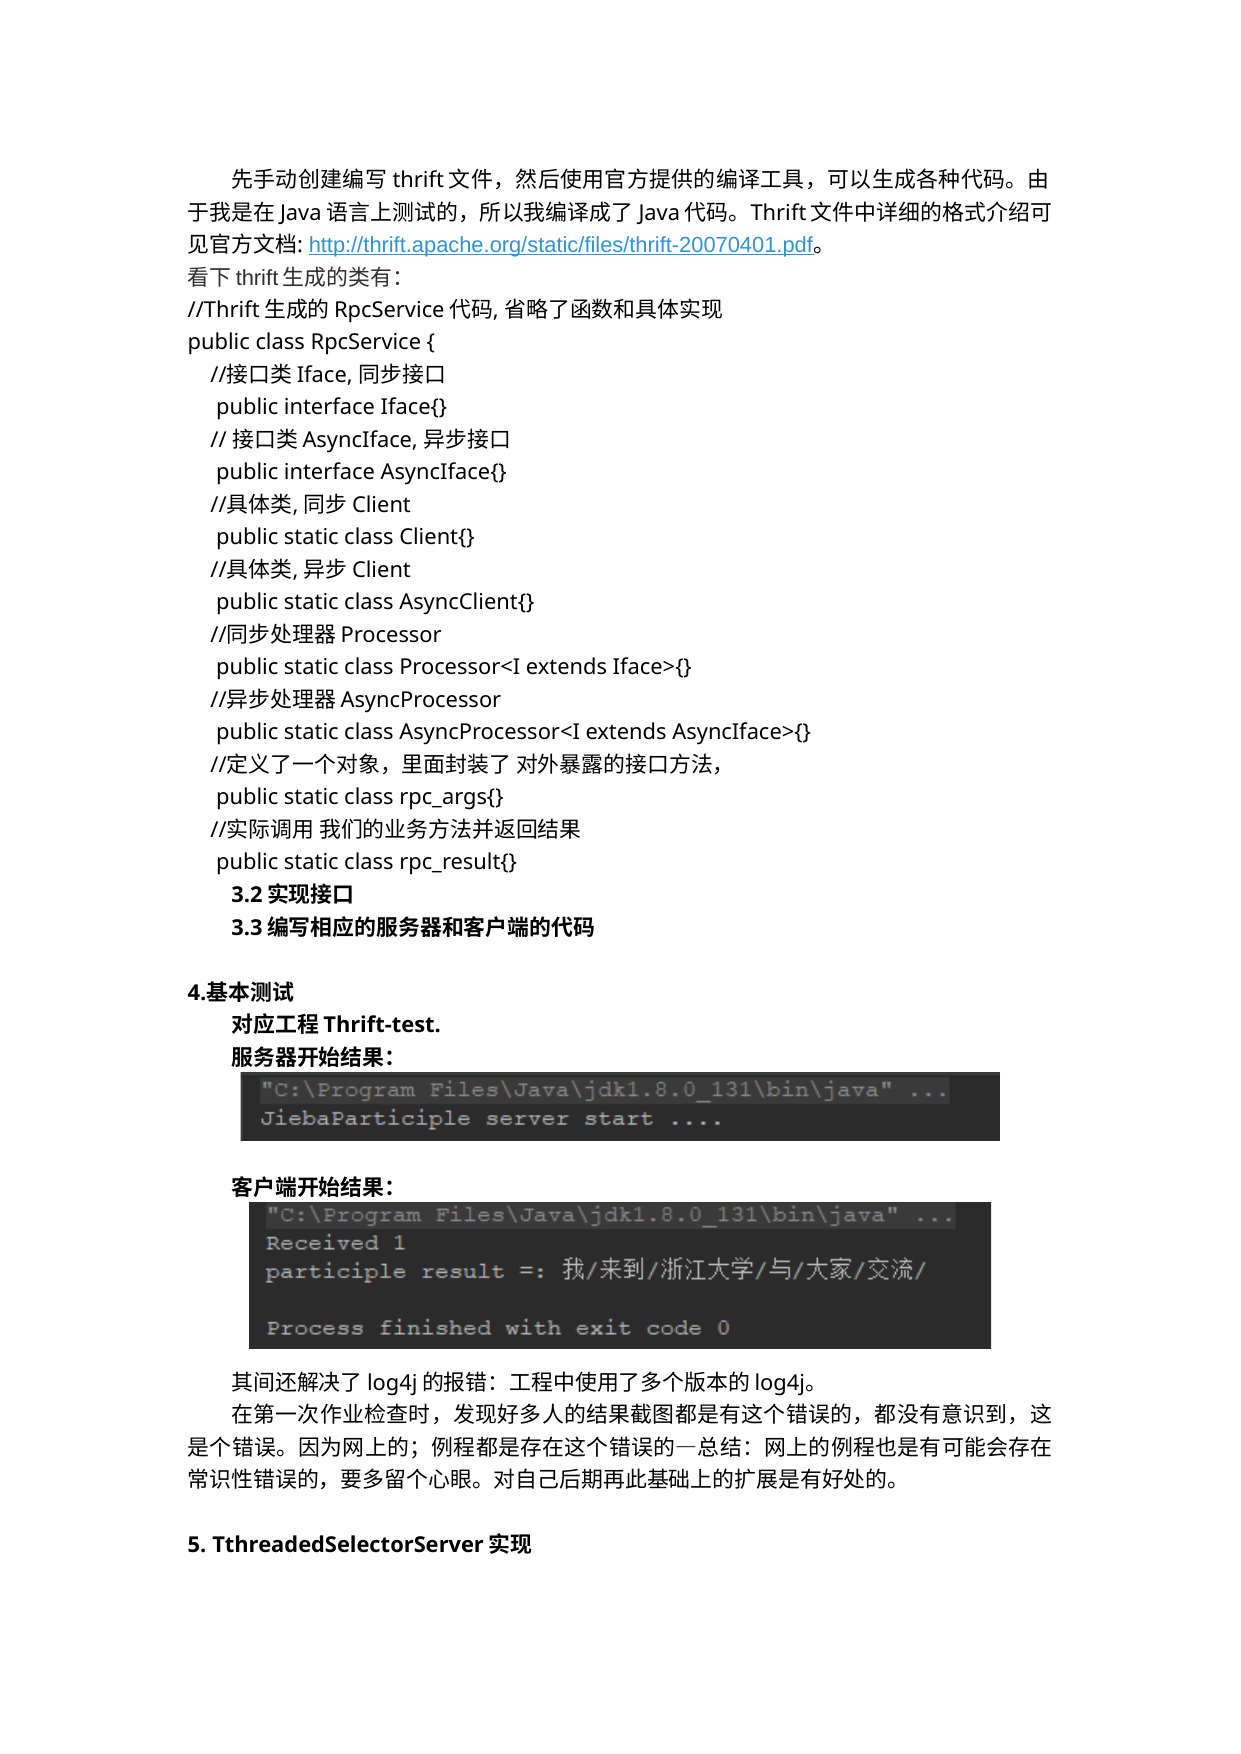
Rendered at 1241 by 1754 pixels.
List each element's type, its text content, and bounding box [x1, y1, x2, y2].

text public class RpcService { [187, 324, 1053, 357]
text //接口类Iface, 同步接口 [187, 357, 1053, 389]
text public static class AsyncClient{} [187, 584, 1053, 617]
text public static class rpc_args{} [187, 779, 1053, 812]
picture [249, 1202, 992, 1349]
text 4.基本测试 [187, 974, 1053, 1007]
text // 接口类AsyncIface, 异步接口 [187, 422, 1053, 454]
text public static class Processor<I extends Iface>{} [187, 649, 1053, 682]
text //实际调用 我们的业务方法并返回结果 [187, 812, 1053, 844]
text //定义了一个对象，里面封装了 对外暴露的接口方法， [187, 747, 1053, 779]
picture [240, 1072, 1000, 1141]
text //Thrift生成的RpcService代码, 省略了函数和具体实现 [187, 292, 1053, 324]
text public interface AsyncIface{} [187, 454, 1053, 487]
text //同步处理器Processor [187, 617, 1053, 649]
text 在第一次作业检查时，发现好多人的结果截图都是有这个错误的，都没有意识到，这是个错误。因为网上的；例程都是存在这个错误的—总结：网上的例程也是有可能会存在常识性错误的，要多留个心眼。对自己后期再此基础上的扩展是有好处的。 [187, 1397, 1053, 1494]
text //具体类, 异步Client [187, 552, 1053, 584]
text 客户端开始结果： [187, 1169, 1053, 1202]
text 看下thrift生成的类有： [187, 259, 1053, 292]
text public static class AsyncProcessor<I extends AsyncIface>{} [187, 714, 1053, 747]
text public static class rpc_result{} [187, 844, 1053, 877]
text 5. TthreadedSelectorServer实现 [187, 1527, 1053, 1559]
text 其间还解决了log4j的报错：工程中使用了多个版本的log4j。 [187, 1364, 1053, 1397]
text 对应工程Thrift-test. [187, 1007, 1053, 1039]
text 先手动创建编写thrift文件，然后使用官方提供的编译工具，可以生成各种代码。由于我是在Java语言上测试的，所以我编译成了Java代码。Thrift文件中详细的格式介绍可见官方文档: http://thrift.apache.org/static/files/thrift-20070401.pdf。 [187, 162, 1053, 259]
text //具体类, 同步Client [187, 487, 1053, 519]
text public static class Client{} [187, 519, 1053, 552]
text 3.2实现接口 [231, 877, 1053, 909]
text 3.3编写相应的服务器和客户端的代码 [187, 909, 1053, 942]
text 服务器开始结果： [187, 1039, 1053, 1072]
text public interface Iface{} [187, 389, 1053, 422]
text //异步处理器AsyncProcessor [187, 682, 1053, 714]
